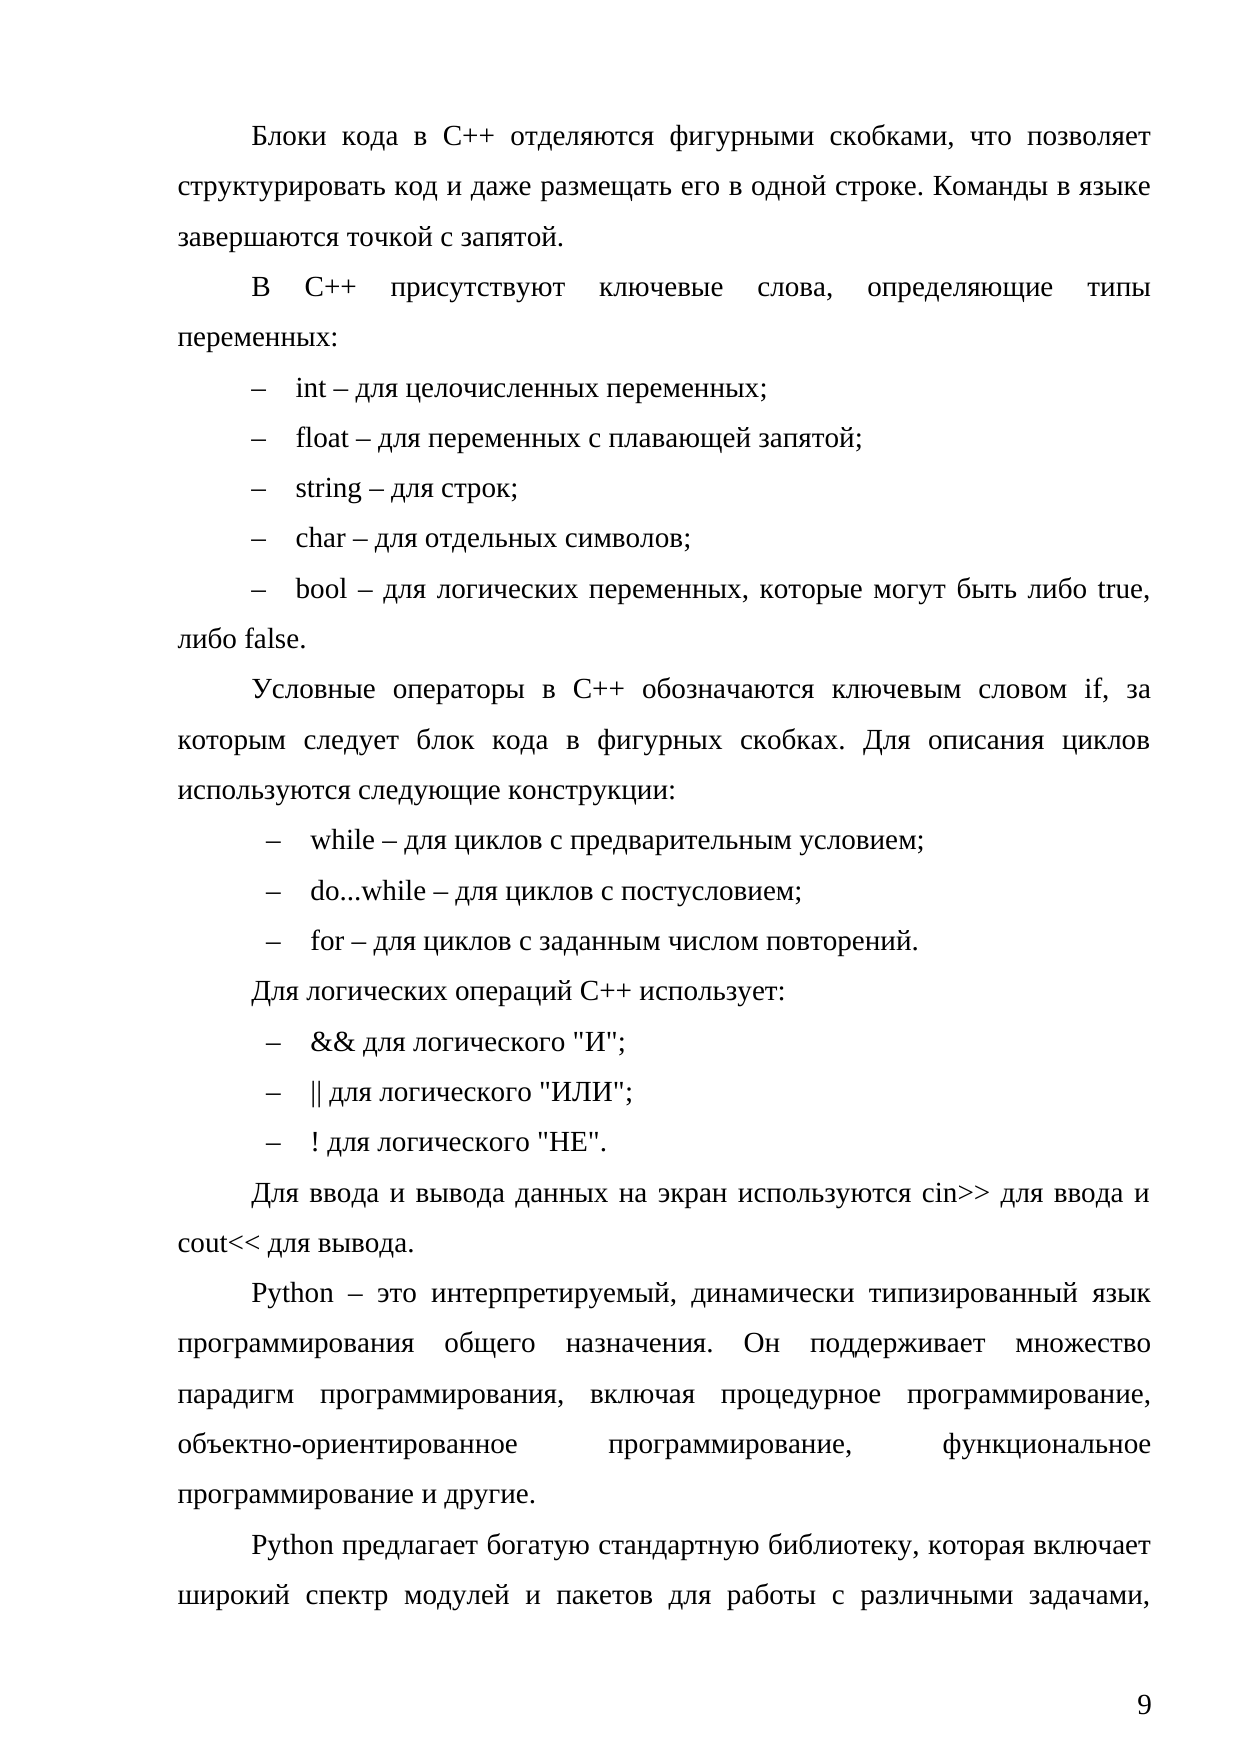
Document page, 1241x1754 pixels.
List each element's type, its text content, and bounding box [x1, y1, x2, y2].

text Python – это интерпретируемый, динамически типизированный язык программирования общего назначения. Он поддерживает множество парадигм программирования, включая процедурное программирование, объектно-ориентированное программирование, функциональное программирование и другие. [177, 1275, 1152, 1510]
text Блоки кода в C++ отделяются фигурными скобками, что позволяет структурировать код и даже размещать его в одной строке. Команды в языке завершаются точкой с запятой. [177, 118, 1152, 252]
list while – для циклов с предварительным условием; [177, 822, 1152, 856]
text В C++ присутствуют ключевые слова, определяющие типы переменных: [177, 269, 1152, 353]
list do...while – для циклов с постусловием; [177, 873, 1152, 906]
list string – для строк; [177, 470, 1152, 504]
text Для логических операций C++ использует: [177, 973, 1152, 1007]
list for – для циклов с заданным числом повторений. [177, 923, 1152, 957]
list int – для целочисленных переменных; [177, 370, 1152, 403]
text Условные операторы в C++ обозначаются ключевым словом if, за которым следует блок кода в фигурных скобках. Для описания циклов используются следующие конструкции: [177, 672, 1152, 806]
list ! для логического "НЕ". [177, 1124, 1152, 1158]
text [177, 1527, 1152, 1611]
list || для логического "ИЛИ"; [177, 1074, 1152, 1108]
list char – для отдельных символов; [177, 521, 1152, 554]
list bool – для логических переменных, которые могут быть либо true, либо false. [177, 571, 1152, 655]
list && для логического "И"; [177, 1024, 1152, 1057]
text Для ввода и вывода данных на экран используются cin>> для ввода и cout<< для вывода. [177, 1175, 1152, 1258]
list float – для переменных с плавающей запятой; [177, 420, 1152, 453]
